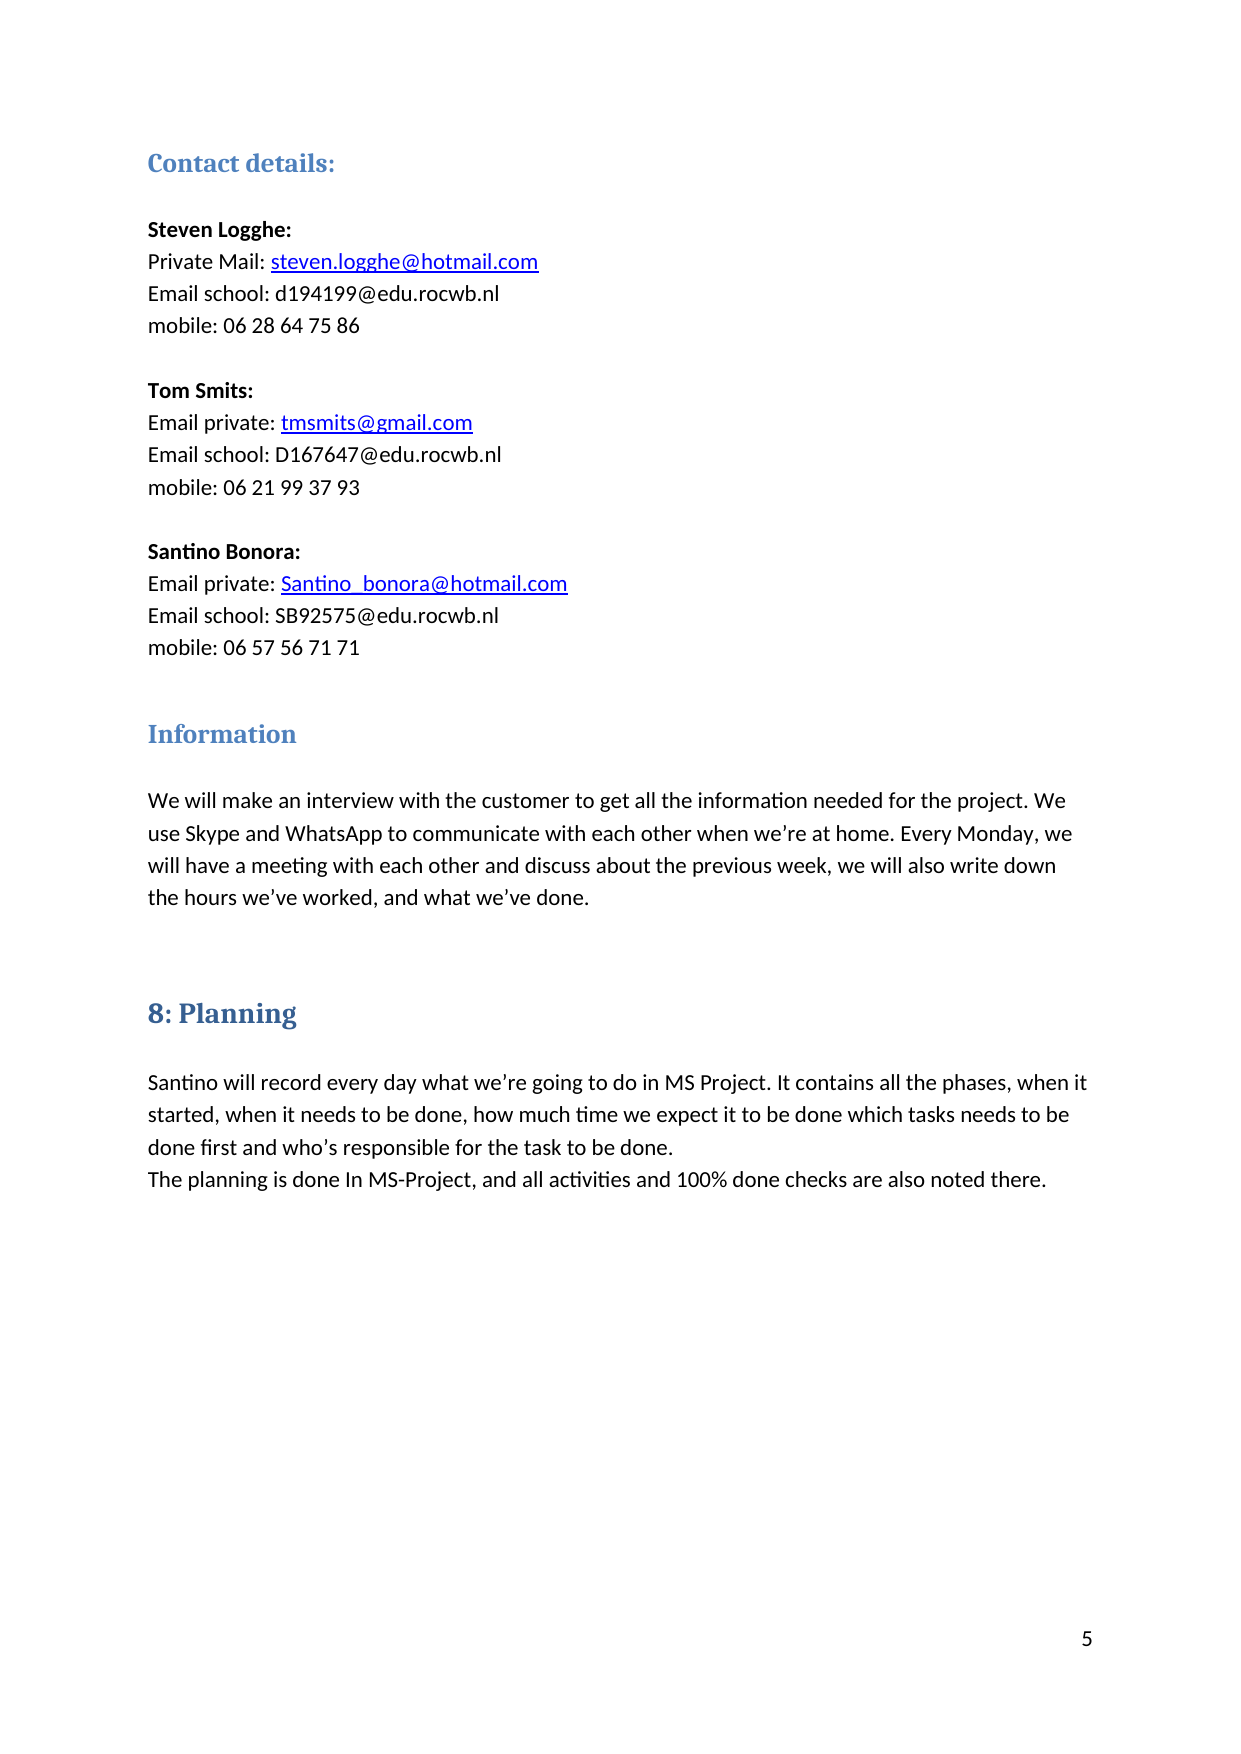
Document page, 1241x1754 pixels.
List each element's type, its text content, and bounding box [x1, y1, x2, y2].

text Contact details: Steven Logghe: Private Mail: steven.logghe@hotmail.com Email school: d194199@edu.rocwb.nl mobile: 06 28 64 75 86 Tom Smits: Email private: tmsmits@gmail.com Email school: D167647@edu.rocwb.nl mobile: 06 21 99 37 93 Santino Bonora: Email private: Santino_bonora@hotmail.com Email school: SB92575@edu.rocwb.nl mobile: 06 57 56 71 71 [148, 148, 1093, 694]
subtitle Information [148, 719, 1093, 750]
subtitle 8: Planning [148, 998, 1093, 1031]
text Santino will record every day what we’re going to do in MS Project. It contains all the phases, when it started, when it needs to be done, how much time we expect it to be done which tasks needs to be done first and who’s responsible for the task to be done. The planning is done In MS-Project, and all activities and 100% done checks are also noted there. [148, 1036, 1093, 1193]
text We will make an interview with the customer to get all the information needed for the project. We use Skype and WhatsApp to communicate with each other when we’re at home. Every Monday, we will have a meeting with each other and discuss about the previous week, we will also write down the hours we’ve worked, and what we’ve done. [148, 754, 1093, 943]
